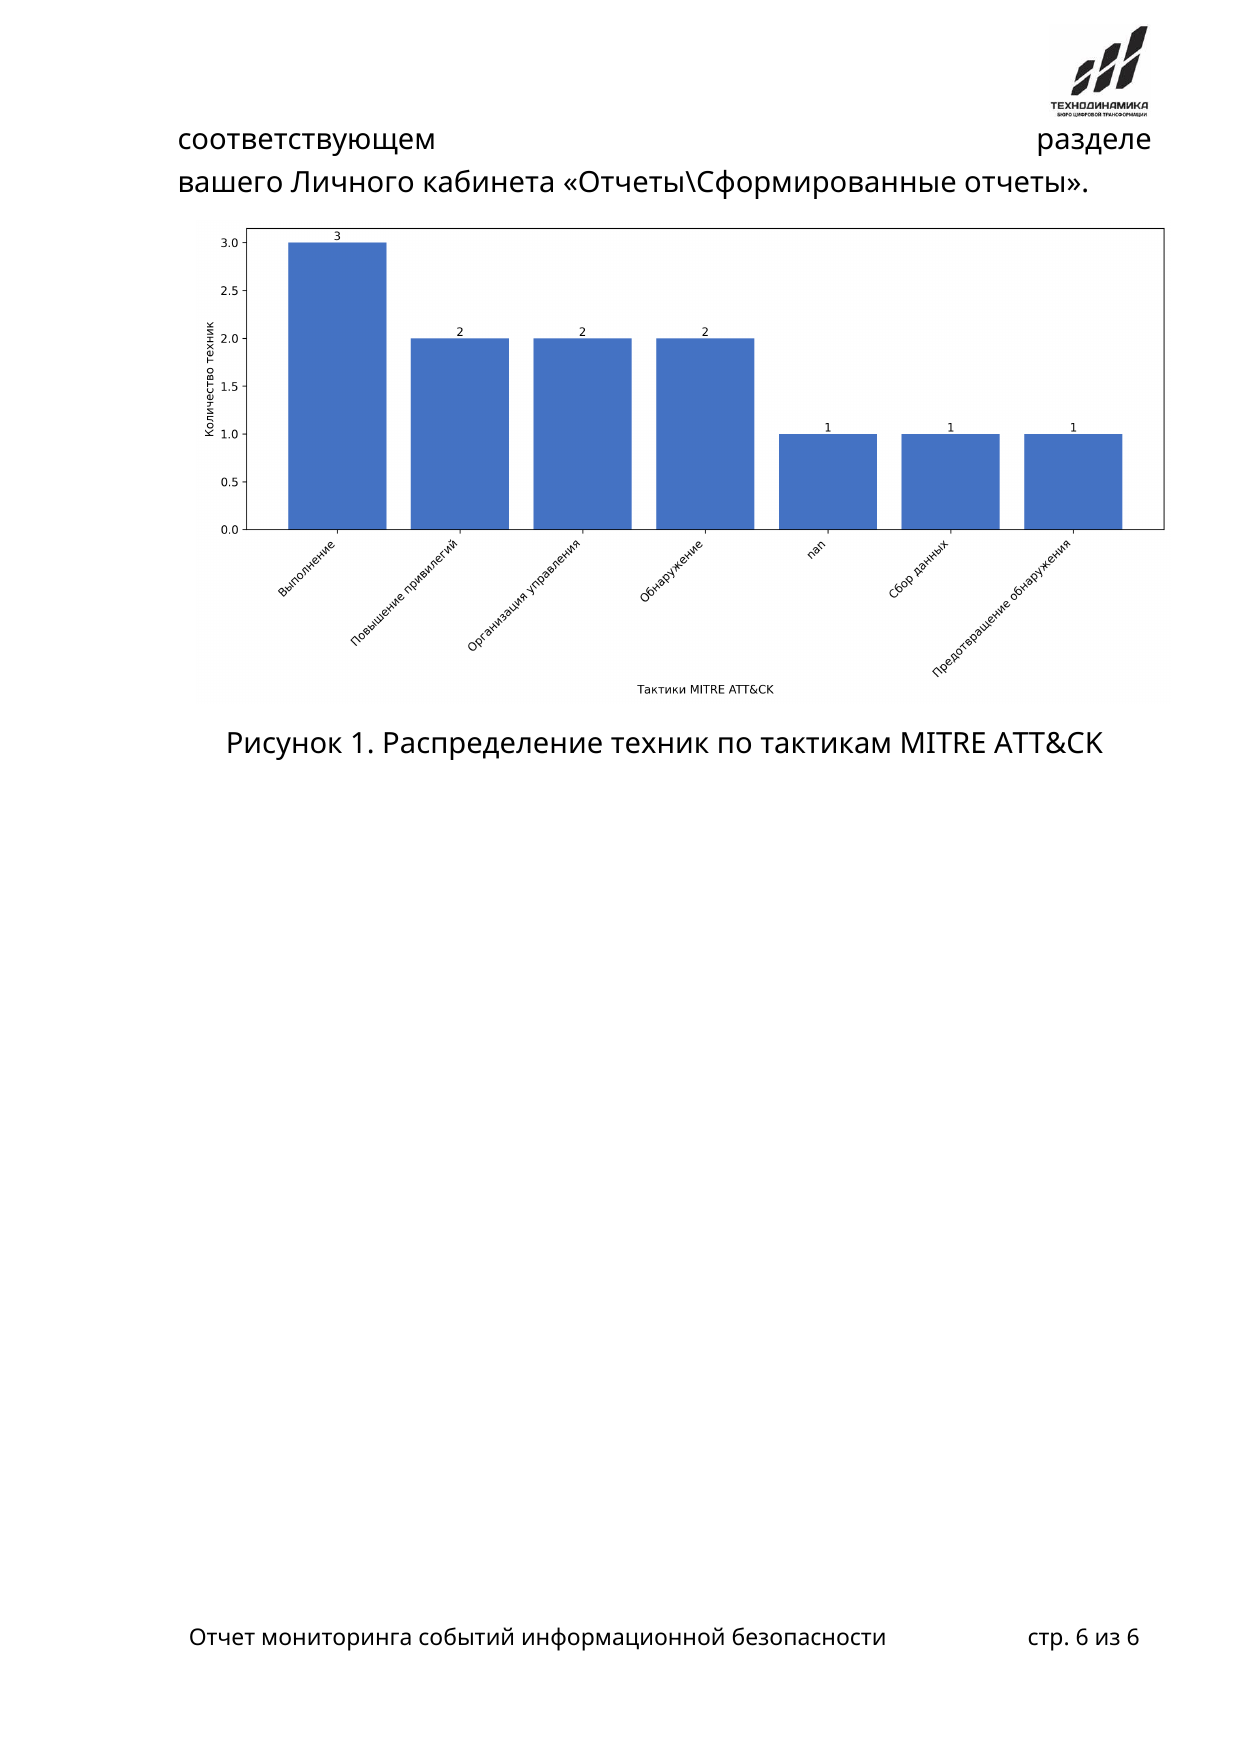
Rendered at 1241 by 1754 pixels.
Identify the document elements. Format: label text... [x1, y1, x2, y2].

picture [1048, 24, 1151, 118]
picture [196, 220, 1172, 704]
text Рисунок 1. Распределение техник по тактикам MITRE ATT&CK [177, 722, 1152, 762]
